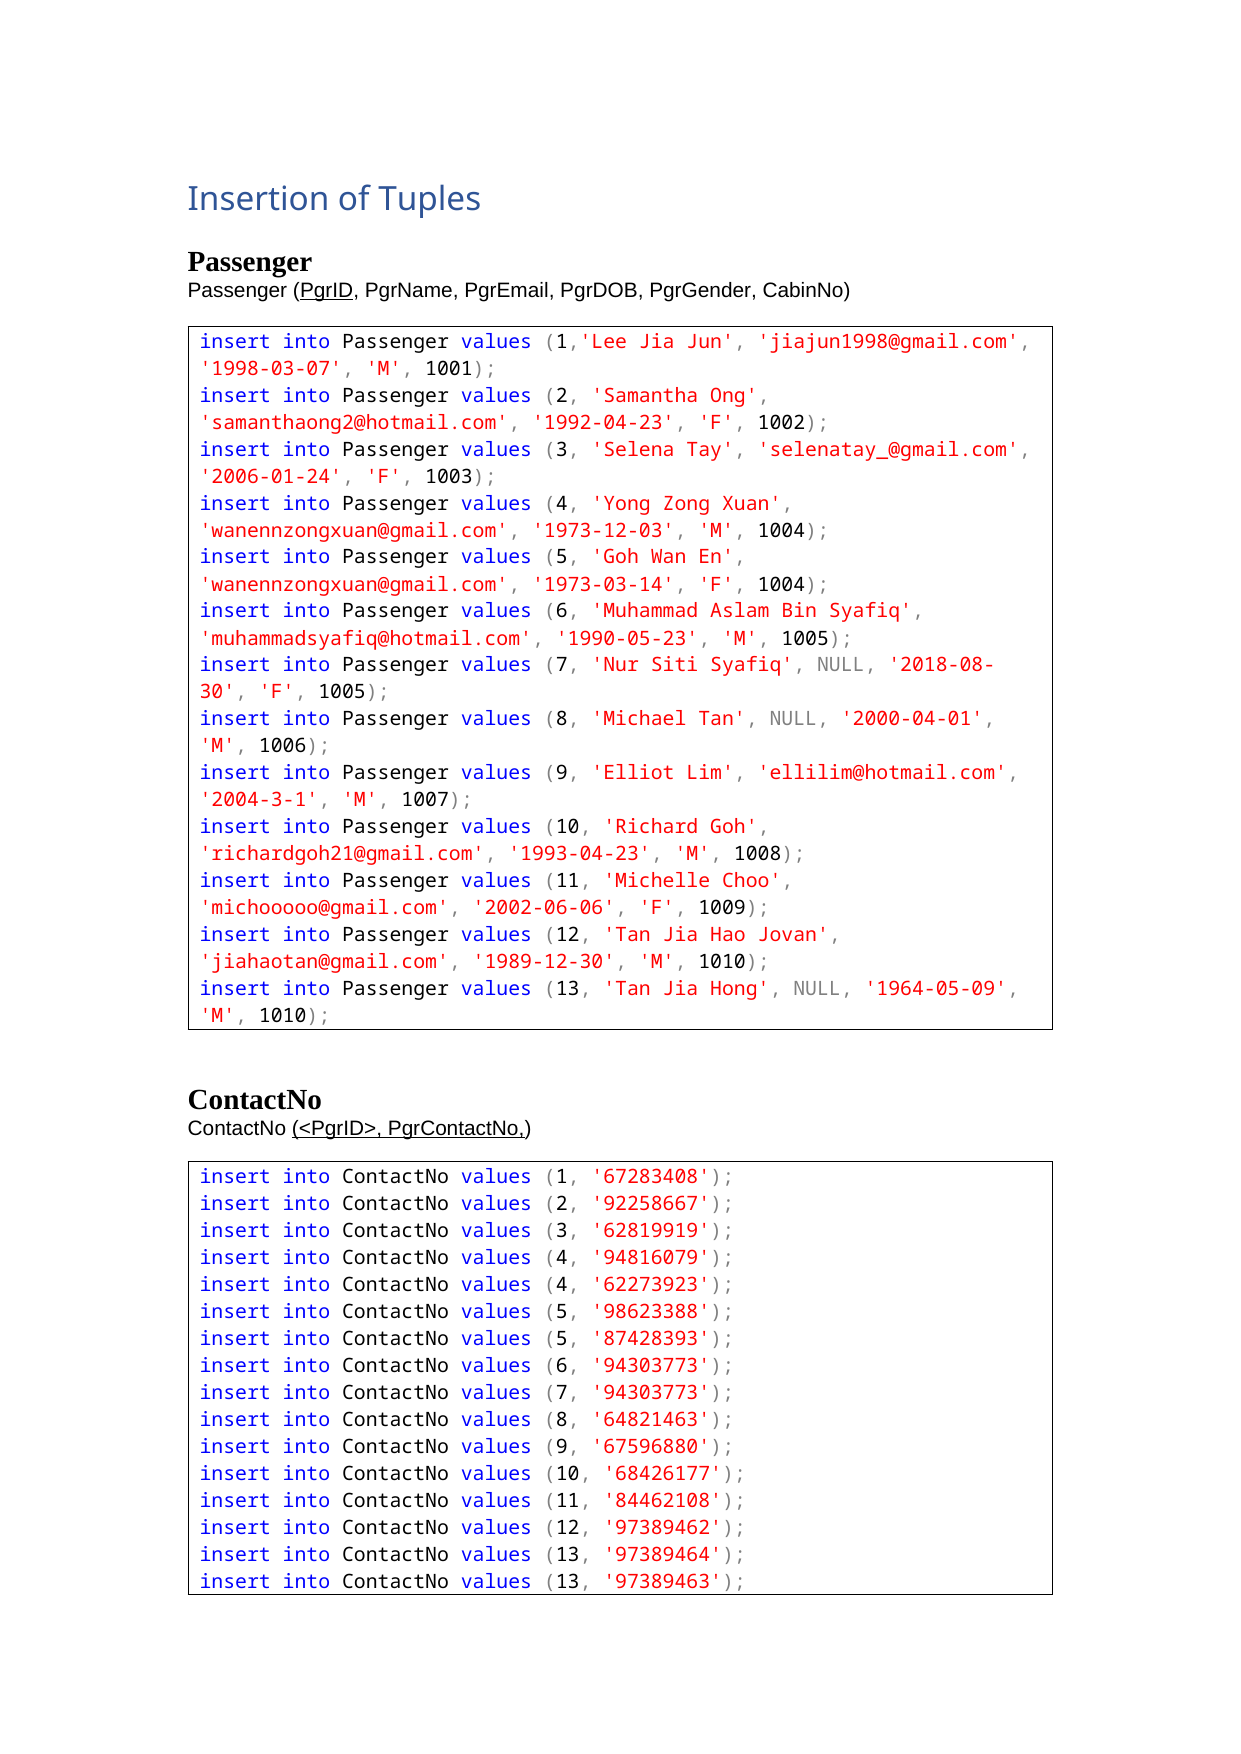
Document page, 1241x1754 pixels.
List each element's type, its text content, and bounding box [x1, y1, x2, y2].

text ContactNo (<PgrID>, PgrContactNo,) [187, 1116, 1053, 1140]
subtitle ContactNo [187, 1082, 1053, 1116]
text Passenger (PgrID, PgrName, PgrEmail, PgrDOB, PgrGender, CabinNo) [187, 278, 1053, 302]
table_header insert into ContactNo values (1, '67283408'); insert into ContactNo values (2, '92258667'); insert into ContactNo values (3, '62819919'); insert into ContactNo values (4, '94816079'); insert into ContactNo values (4, '62273923'); insert into ContactNo values (5, '98623388'); insert into ContactNo values (5, '87428393'); insert into ContactNo values (6, '94303773'); insert into ContactNo values (7, '94303773'); insert into ContactNo values (8, '64821463'); insert into ContactNo values (9, '67596880'); insert into ContactNo values (10, '68426177'); insert into ContactNo values (11, '84462108'); insert into ContactNo values (12, '97389462'); insert into ContactNo values (13, '97389464'); insert into ContactNo values (13, '97389463'); [189, 1162, 1052, 1594]
subtitle Passenger [187, 244, 1053, 278]
table_header insert into Passenger values (1,'Lee Jia Jun', 'jiajun1998@gmail.com', '1998-03-07', 'M', 1001); insert into Passenger values (2, 'Samantha Ong', 'samanthaong2@hotmail.com', '1992-04-23', 'F', 1002); insert into Passenger values (3, 'Selena Tay', 'selenatay_@gmail.com', '2006-01-24', 'F', 1003); insert into Passenger values (4, 'Yong Zong Xuan', 'wanennzongxuan@gmail.com', '1973-12-03', 'M', 1004); insert into Passenger values (5, 'Goh Wan En', 'wanennzongxuan@gmail.com', '1973-03-14', 'F', 1004); insert into Passenger values (6, 'Muhammad Aslam Bin Syafiq', 'muhammadsyafiq@hotmail.com', '1990-05-23', 'M', 1005); insert into Passenger values (7, 'Nur Siti Syafiq', NULL, '2018-08-30', 'F', 1005); insert into Passenger values (8, 'Michael Tan', NULL, '2000-04-01', 'M', 1006); insert into Passenger values (9, 'Elliot Lim', 'ellilim@hotmail.com', '2004-3-1', 'M', 1007); insert into Passenger values (10, 'Richard Goh', 'richardgoh21@gmail.com', '1993-04-23', 'M', 1008); insert into Passenger values (11, 'Michelle Choo', 'michooooo@gmail.com', '2002-06-06', 'F', 1009); insert into Passenger values (12, 'Tan Jia Hao Jovan', 'jiahaotan@gmail.com', '1989-12-30', 'M', 1010); insert into Passenger values (13, 'Tan Jia Hong', NULL, '1964-05-09', 'M', 1010); [189, 327, 1052, 1028]
subtitle Insertion of Tuples [187, 175, 1053, 220]
